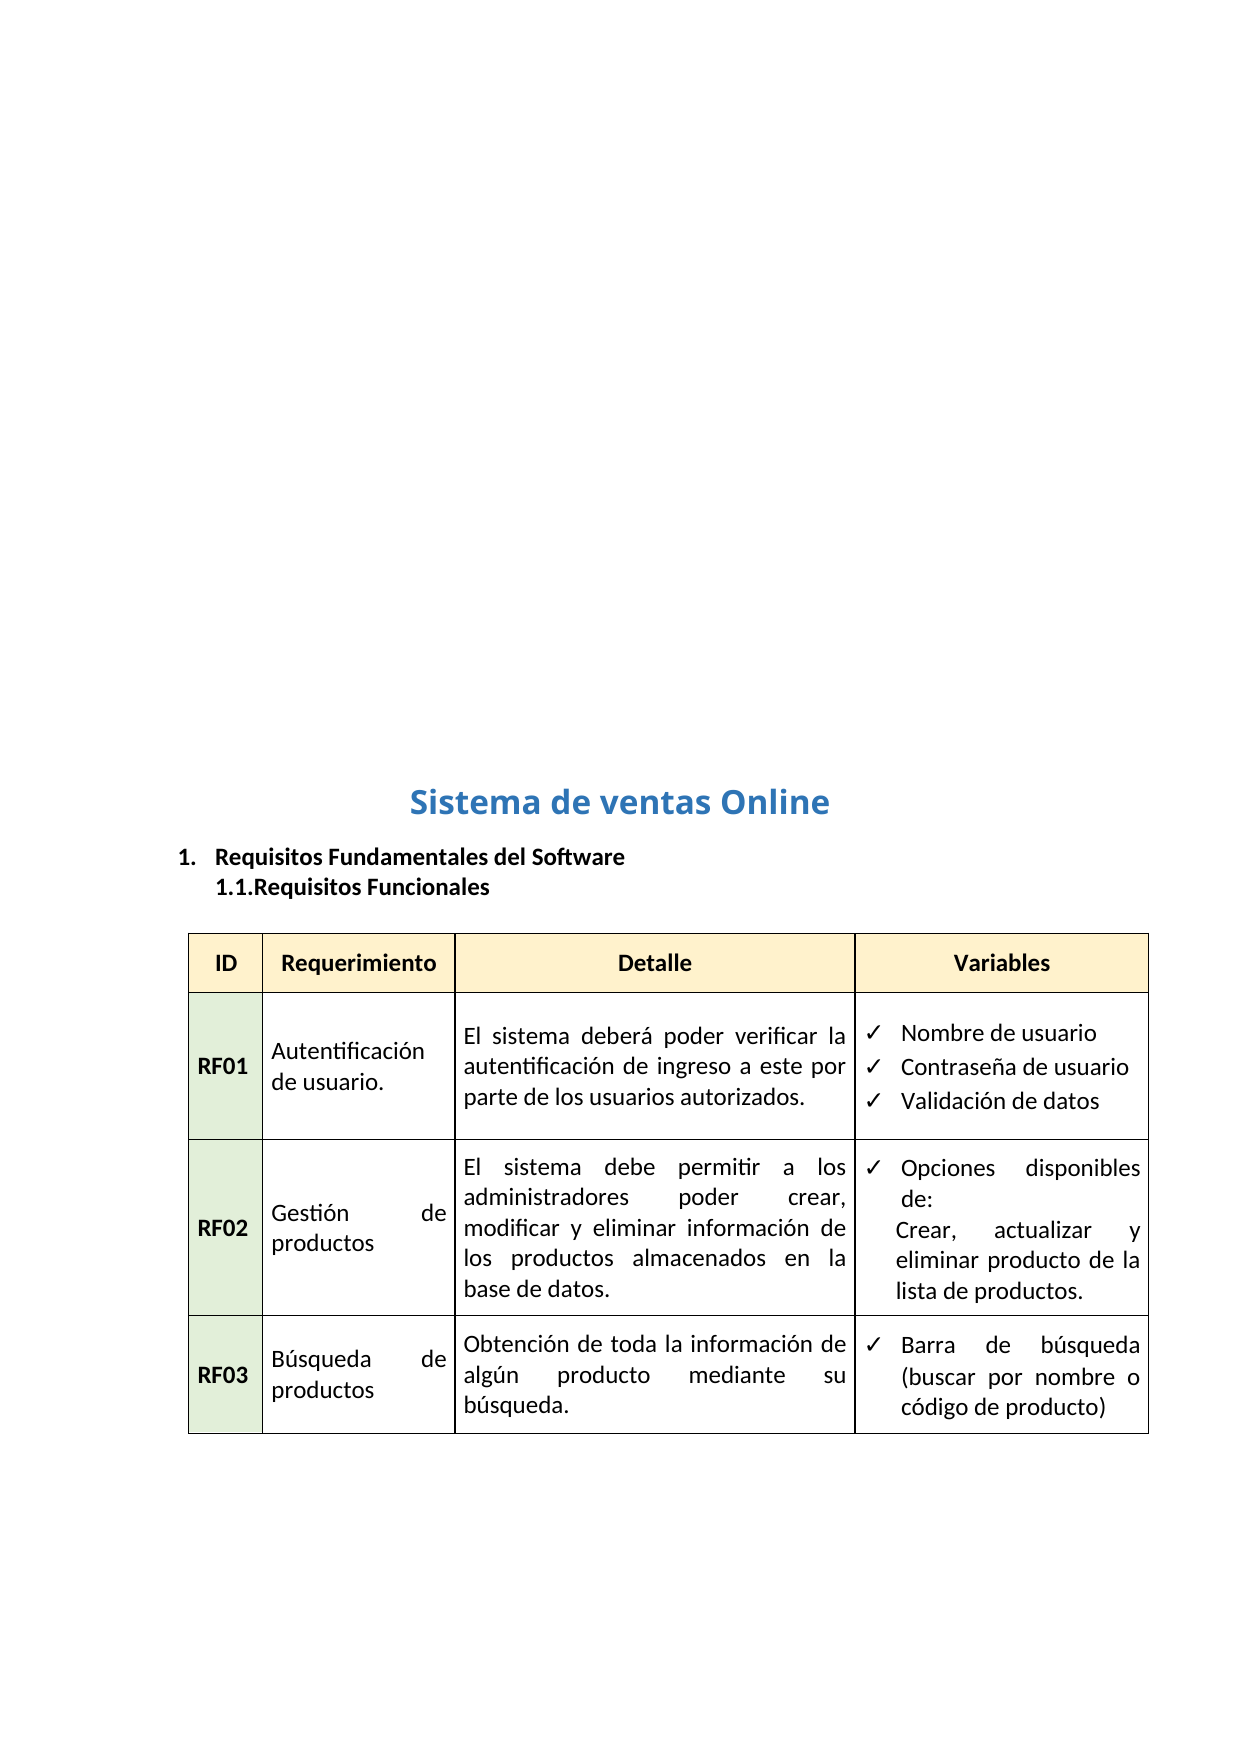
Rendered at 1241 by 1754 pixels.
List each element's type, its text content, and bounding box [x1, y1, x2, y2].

list Requisitos Fundamentales del Software [177, 841, 1063, 871]
table_header Variables [856, 934, 1148, 992]
table_cell El sistema deberá poder verificar la autentificación de ingreso a este por parte de los usuarios autorizados. [456, 993, 854, 1139]
table_cell Barra de búsqueda (buscar por nombre o código de producto) [856, 1316, 1148, 1432]
list Requisitos Funcionales [215, 871, 1063, 902]
table_cell Búsqueda de productos [263, 1316, 454, 1432]
table_cell Nombre de usuario Contraseña de usuario Validación de datos [856, 993, 1148, 1139]
table_header ID [189, 934, 262, 992]
table_cell Autentificación de usuario. [263, 993, 454, 1139]
table_cell RF03 [189, 1316, 262, 1432]
table_cell RF02 [189, 1140, 262, 1315]
table_header Detalle [456, 934, 854, 992]
table_cell RF01 [189, 993, 262, 1139]
table_cell Gestión de productos [263, 1140, 454, 1315]
table_cell Opciones disponibles de: Crear, actualizar y eliminar producto de la lista de productos. [856, 1140, 1148, 1315]
table_cell El sistema debe permitir a los administradores poder crear, modificar y eliminar información de los productos almacenados en la base de datos. [456, 1140, 854, 1315]
table_header Requerimiento [263, 934, 454, 992]
table_cell Obtención de toda la información de algún producto mediante su búsqueda. [456, 1316, 854, 1432]
title Sistema de ventas Online [177, 779, 1063, 824]
